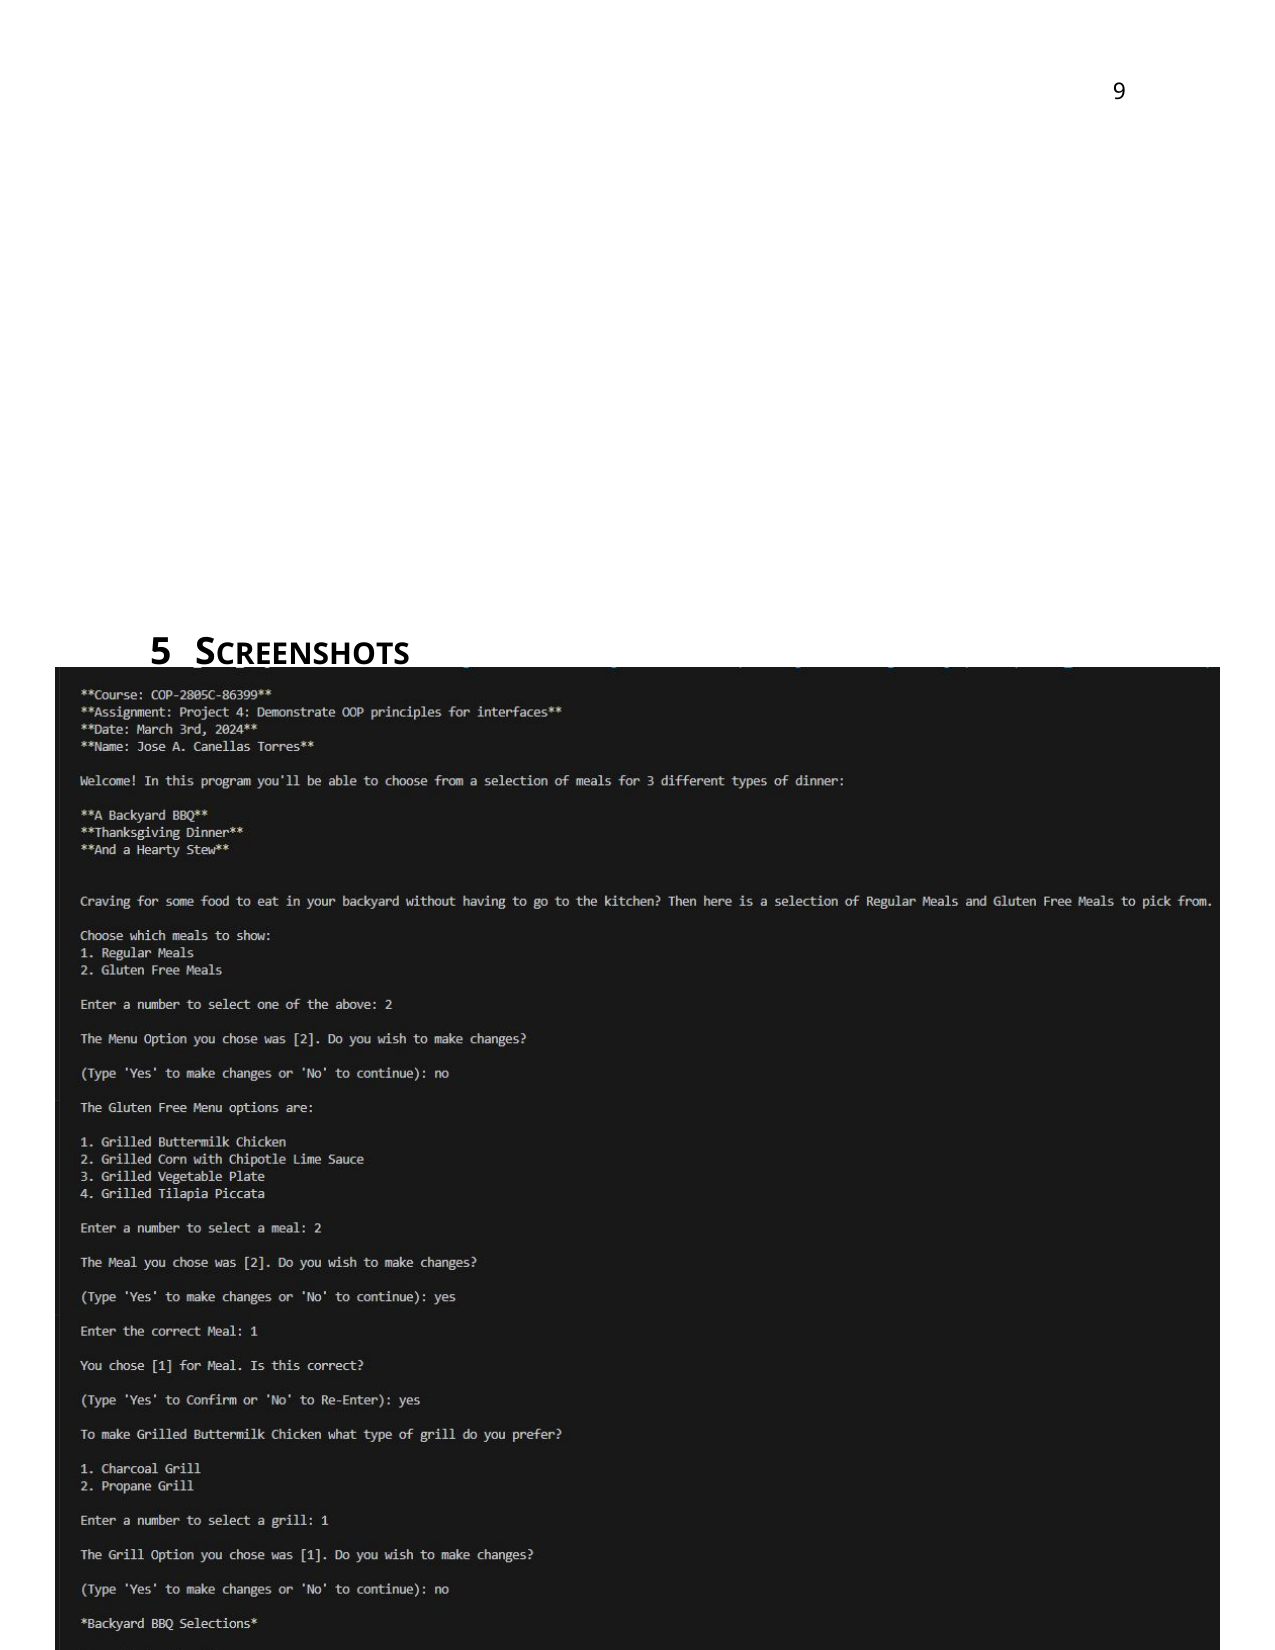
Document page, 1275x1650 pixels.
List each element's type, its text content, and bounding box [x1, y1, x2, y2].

picture [55, 667, 1220, 1650]
subtitle Screenshots [150, 624, 1125, 667]
